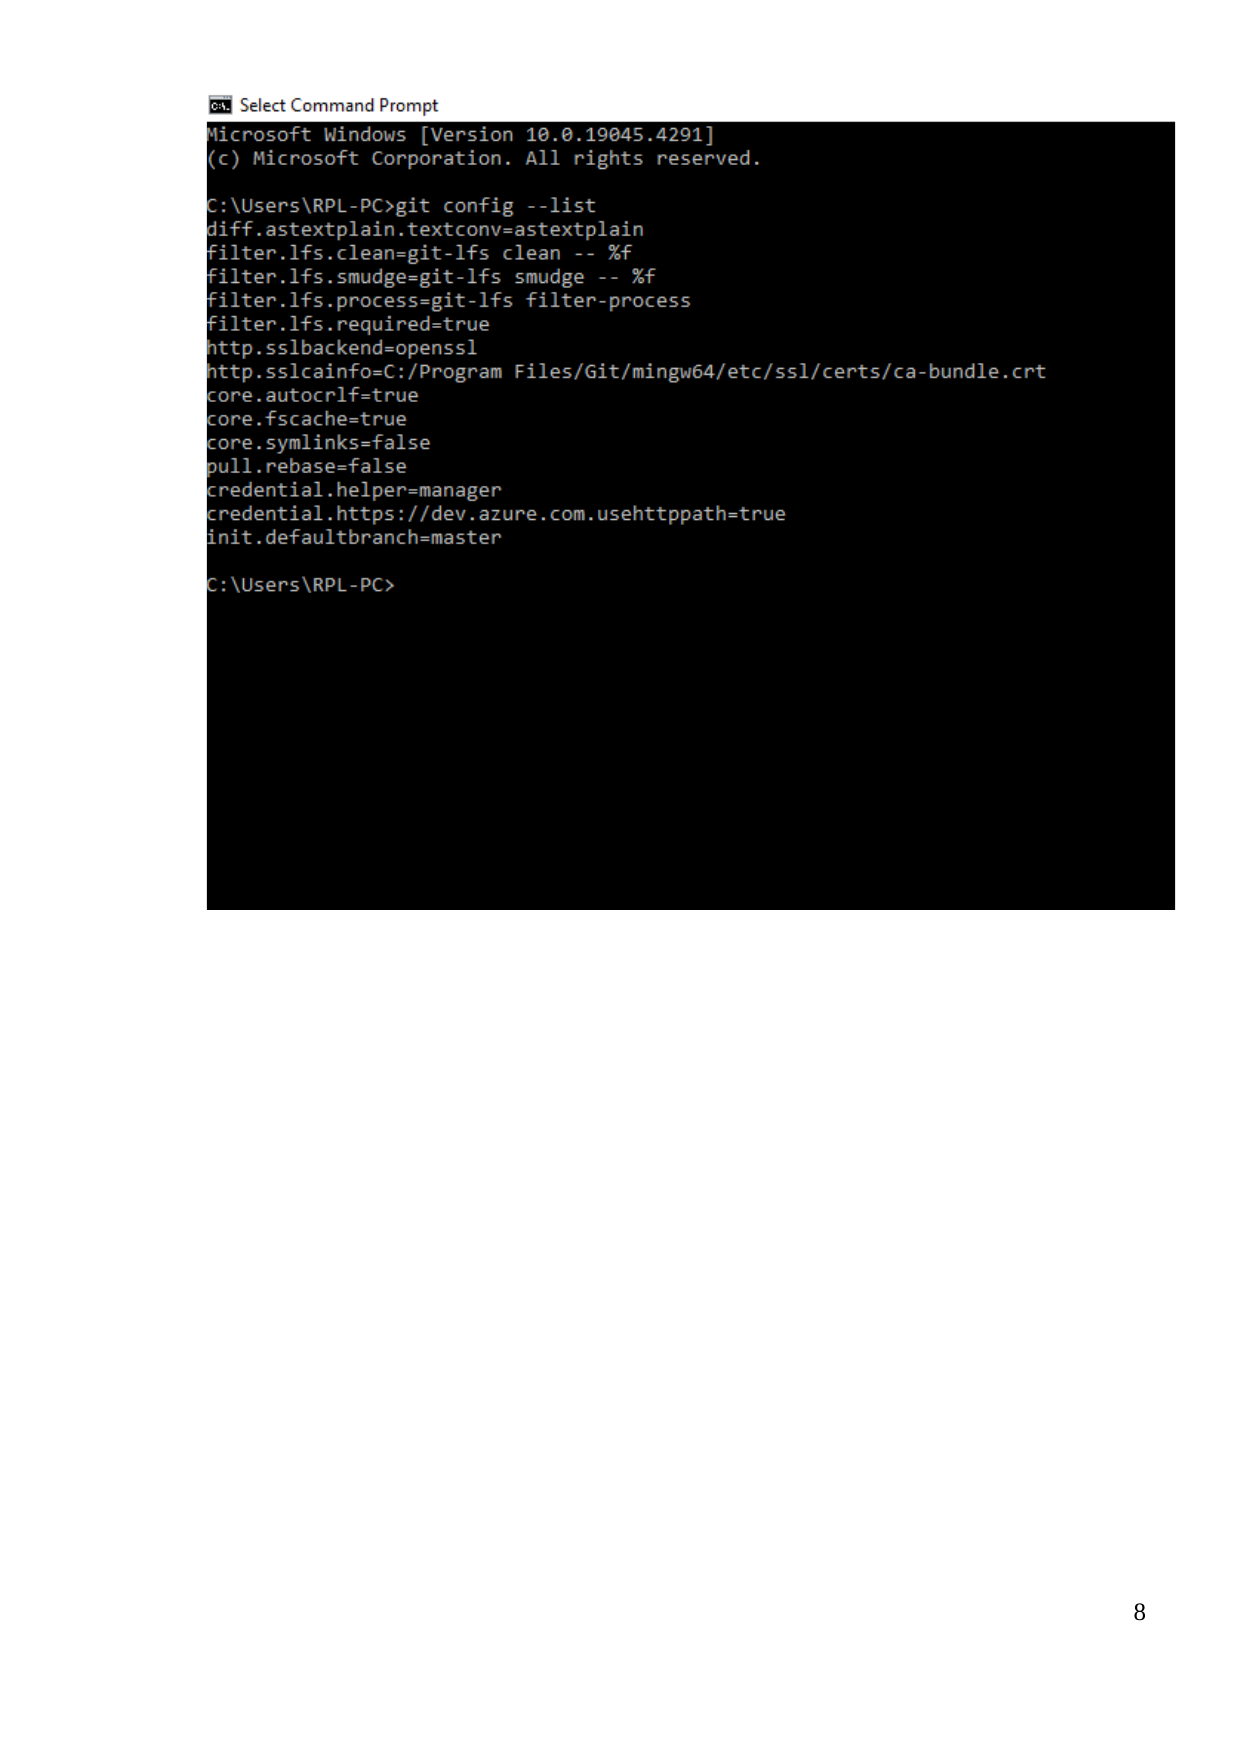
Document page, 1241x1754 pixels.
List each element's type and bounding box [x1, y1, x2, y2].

picture [206, 88, 1176, 910]
